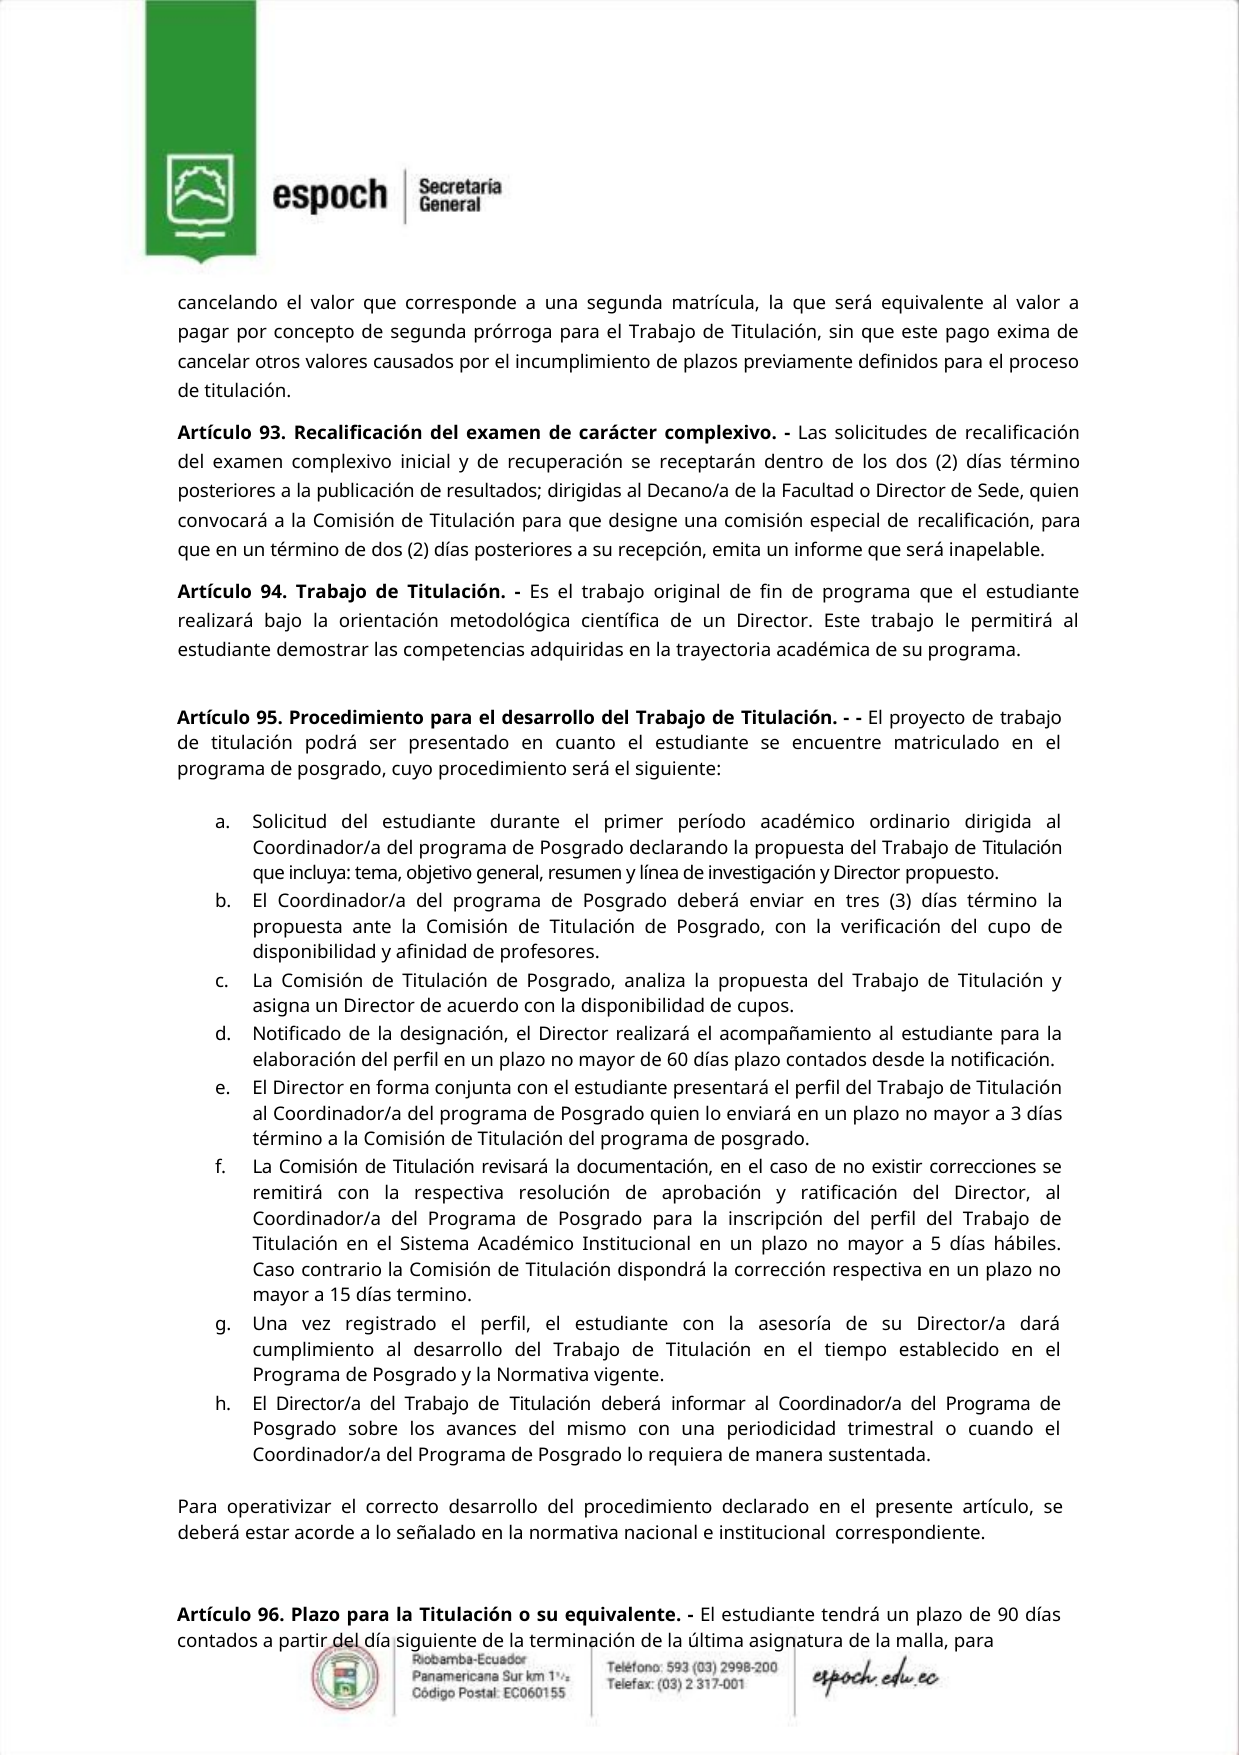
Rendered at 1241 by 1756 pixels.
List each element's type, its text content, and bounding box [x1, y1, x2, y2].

text Artículo 93. Recalificación del examen de carácter complexivo. - Las solicitudes de recalificación del examen complexivo inicial y de recuperación se receptarán dentro de los dos (2) días término posteriores a la publicación de resultados; dirigidas al Decano/a de la Facultad o Director de Sede, quien convocará a la Comisión de Titulación para que designe una comisión especial de recalificación, para que en un término de dos (2) días posteriores a su recepción, emita un informe que será inapelable. [177, 419, 1081, 562]
list Una vez registrado el perfil, el estudiante con la asesoría de su Director/a dará cumplimiento al desarrollo del Trabajo de Titulación en el tiempo establecido en el Programa de Posgrado y la Normativa vigente. [215, 1311, 1062, 1387]
list Solicitud del estudiante durante el primer período académico ordinario dirigida al Coordinador/a del programa de Posgrado declarando la propuesta del Trabajo de Titulación que incluya: tema, objetivo general, resumen y línea de investigación y Director propuesto. [215, 809, 1062, 885]
picture [0, 0, 1239, 1755]
text Artículo 96. Plazo para la Titulación o su equivalente. - El estudiante tendrá un plazo de 90 días contados a partir del día siguiente de la terminación de la última asignatura de la malla, para [177, 1601, 1062, 1652]
text Para operativizar el correcto desarrollo del procedimiento declarado en el presente artículo, se deberá estar acorde a lo señalado en la normativa nacional e institucional correspondiente. [177, 1494, 1063, 1545]
text Artículo 95. Procedimiento para el desarrollo del Trabajo de Titulación. - - El proyecto de trabajo de titulación podrá ser presentado en cuanto el estudiante se encuentre matriculado en el programa de posgrado, cuyo procedimiento será el siguiente: [177, 704, 1062, 781]
list El Coordinador/a del programa de Posgrado deberá enviar en tres (3) días término la propuesta ante la Comisión de Titulación de Posgrado, con la verificación del cupo de disponibilidad y afinidad de profesores. [215, 888, 1063, 964]
list Notificado de la designación, el Director realizará el acompañamiento al estudiante para la elaboración del perfil en un plazo no mayor de 60 días plazo contados desde la notificación. [215, 1021, 1062, 1072]
list La Comisión de Titulación de Posgrado, analiza la propuesta del Trabajo de Titulación y asigna un Director de acuerdo con la disponibilidad de cupos. [215, 967, 1062, 1018]
list El Director/a del Trabajo de Titulación deberá informar al Coordinador/a del Programa de Posgrado sobre los avances del mismo con una periodicidad trimestral o cuando el Coordinador/a del Programa de Posgrado lo requiera de manera sustentada. [215, 1390, 1062, 1466]
list La Comisión de Titulación revisará la documentación, en el caso de no existir correcciones se remitirá con la respectiva resolución de aprobación y ratificación del Director, al Coordinador/a del Programa de Posgrado para la inscripción del perfil del Trabajo de Titulación en el Sistema Académico Institucional en un plazo no mayor a 5 días hábiles. Caso contrario la Comisión de Titulación dispondrá la corrección respectiva en un plazo no mayor a 15 días termino. [215, 1154, 1062, 1307]
text cancelando el valor que corresponde a una segunda matrícula, la que será equivalente al valor a pagar por concepto de segunda prórroga para el Trabajo de Titulación, sin que este pago exima de cancelar otros valores causados por el incumplimiento de plazos previamente definidos para el proceso de titulación. [177, 289, 1080, 403]
list El Director en forma conjunta con el estudiante presentará el perfil del Trabajo de Titulación al Coordinador/a del programa de Posgrado quien lo enviará en un plazo no mayor a 3 días término a la Comisión de Titulación del programa de posgrado. [215, 1074, 1062, 1151]
text Artículo 94. Trabajo de Titulación. - Es el trabajo original de fin de programa que el estudiante realizará bajo la orientación metodológica científica de un Director. Este trabajo le permitirá al estudiante demostrar las competencias adquiridas en la trayectoria académica de su programa. [177, 578, 1079, 662]
